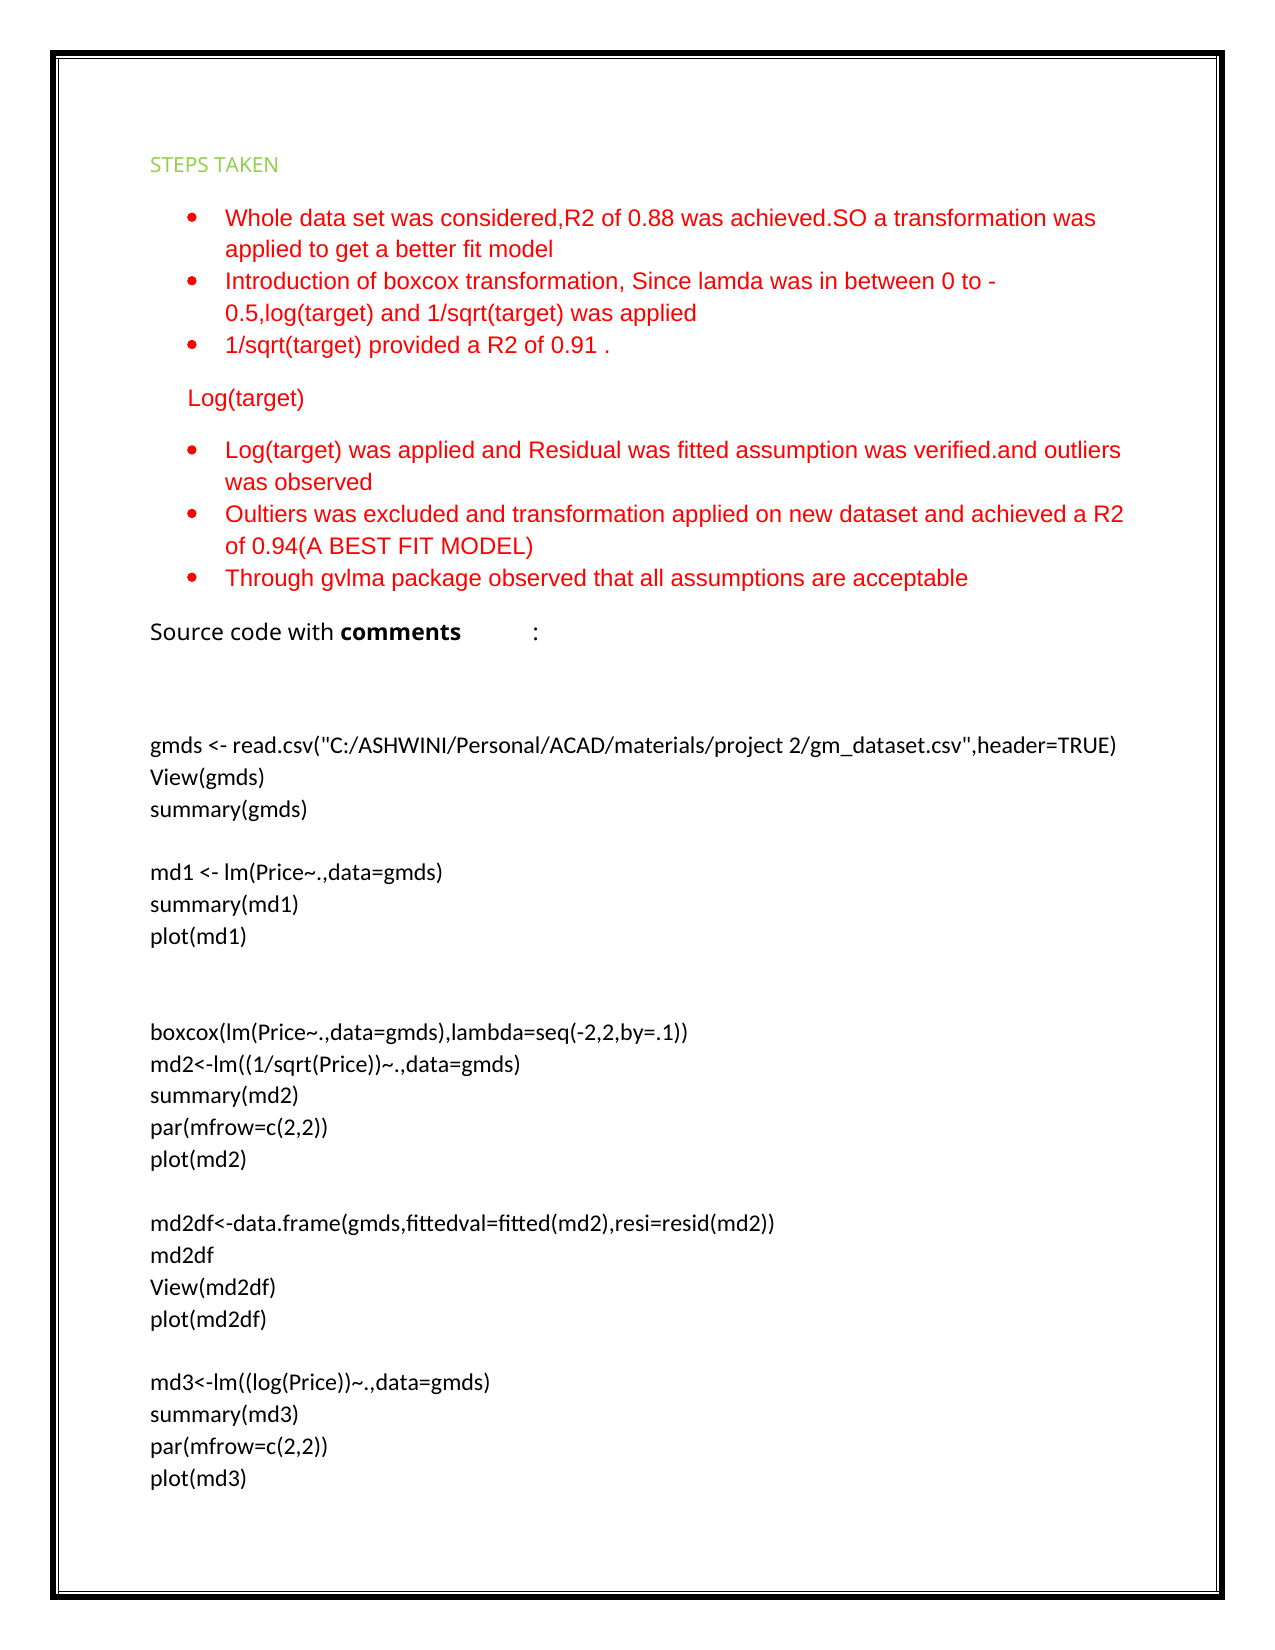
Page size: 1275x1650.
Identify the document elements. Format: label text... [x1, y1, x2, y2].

list Through gvlma package observed that all assumptions are acceptable [187, 563, 1125, 591]
text boxcox(lm(Price~.,data=gmds),lambda=seq(-2,2,by=.1)) [150, 1017, 1125, 1046]
list Introduction of boxcox transformation, Since lamda was in between 0 to -0.5,log(target) and 1/sqrt(target) was applied [187, 267, 1125, 327]
text plot(md2df) [150, 1304, 1125, 1333]
text md1 <- lm(Price~.,data=gmds) [150, 857, 1125, 887]
text md2<-lm((1/sqrt(Price))~.,data=gmds) [150, 1049, 1125, 1078]
text summary(md1) [150, 889, 1125, 918]
text md2df<-data.frame(gmds,fittedval=fitted(md2),resi=resid(md2)) [150, 1208, 1125, 1237]
text md2df [150, 1240, 1125, 1269]
text summary(gmds) [150, 794, 1125, 823]
text View(gmds) [150, 762, 1125, 791]
text STEPS TAKEN [150, 150, 1125, 178]
text summary(md3) [150, 1399, 1125, 1428]
text summary(md2) [150, 1081, 1125, 1110]
text View(md2df) [150, 1272, 1125, 1301]
list Oultiers was excluded and transformation applied on new dataset and achieved a R2 of 0.94(A BEST FIT MODEL) [187, 500, 1125, 559]
list Log(target) was applied and Residual was fitted assumption was verified.and outliers was observed [187, 436, 1125, 496]
text Source code with comments : [150, 616, 1125, 648]
text plot(md1) [150, 921, 1125, 950]
text plot(md3) [150, 1463, 1125, 1492]
list Whole data set was considered,R2 of 0.88 was achieved.SO a transformation was applied to get a better fit model [187, 203, 1125, 263]
text plot(md2) [150, 1144, 1125, 1173]
text par(mfrow=c(2,2)) [150, 1431, 1125, 1460]
text md3<-lm((log(Price))~.,data=gmds) [150, 1367, 1125, 1397]
text Log(target) [187, 384, 1125, 411]
text gmds <- read.csv("C:/ASHWINI/Personal/ACAD/materials/project 2/gm_dataset.csv",header=TRUE) [150, 730, 1125, 759]
list 1/sqrt(target) provided a R2 of 0.91 . [187, 331, 1125, 359]
text par(mfrow=c(2,2)) [150, 1112, 1125, 1142]
